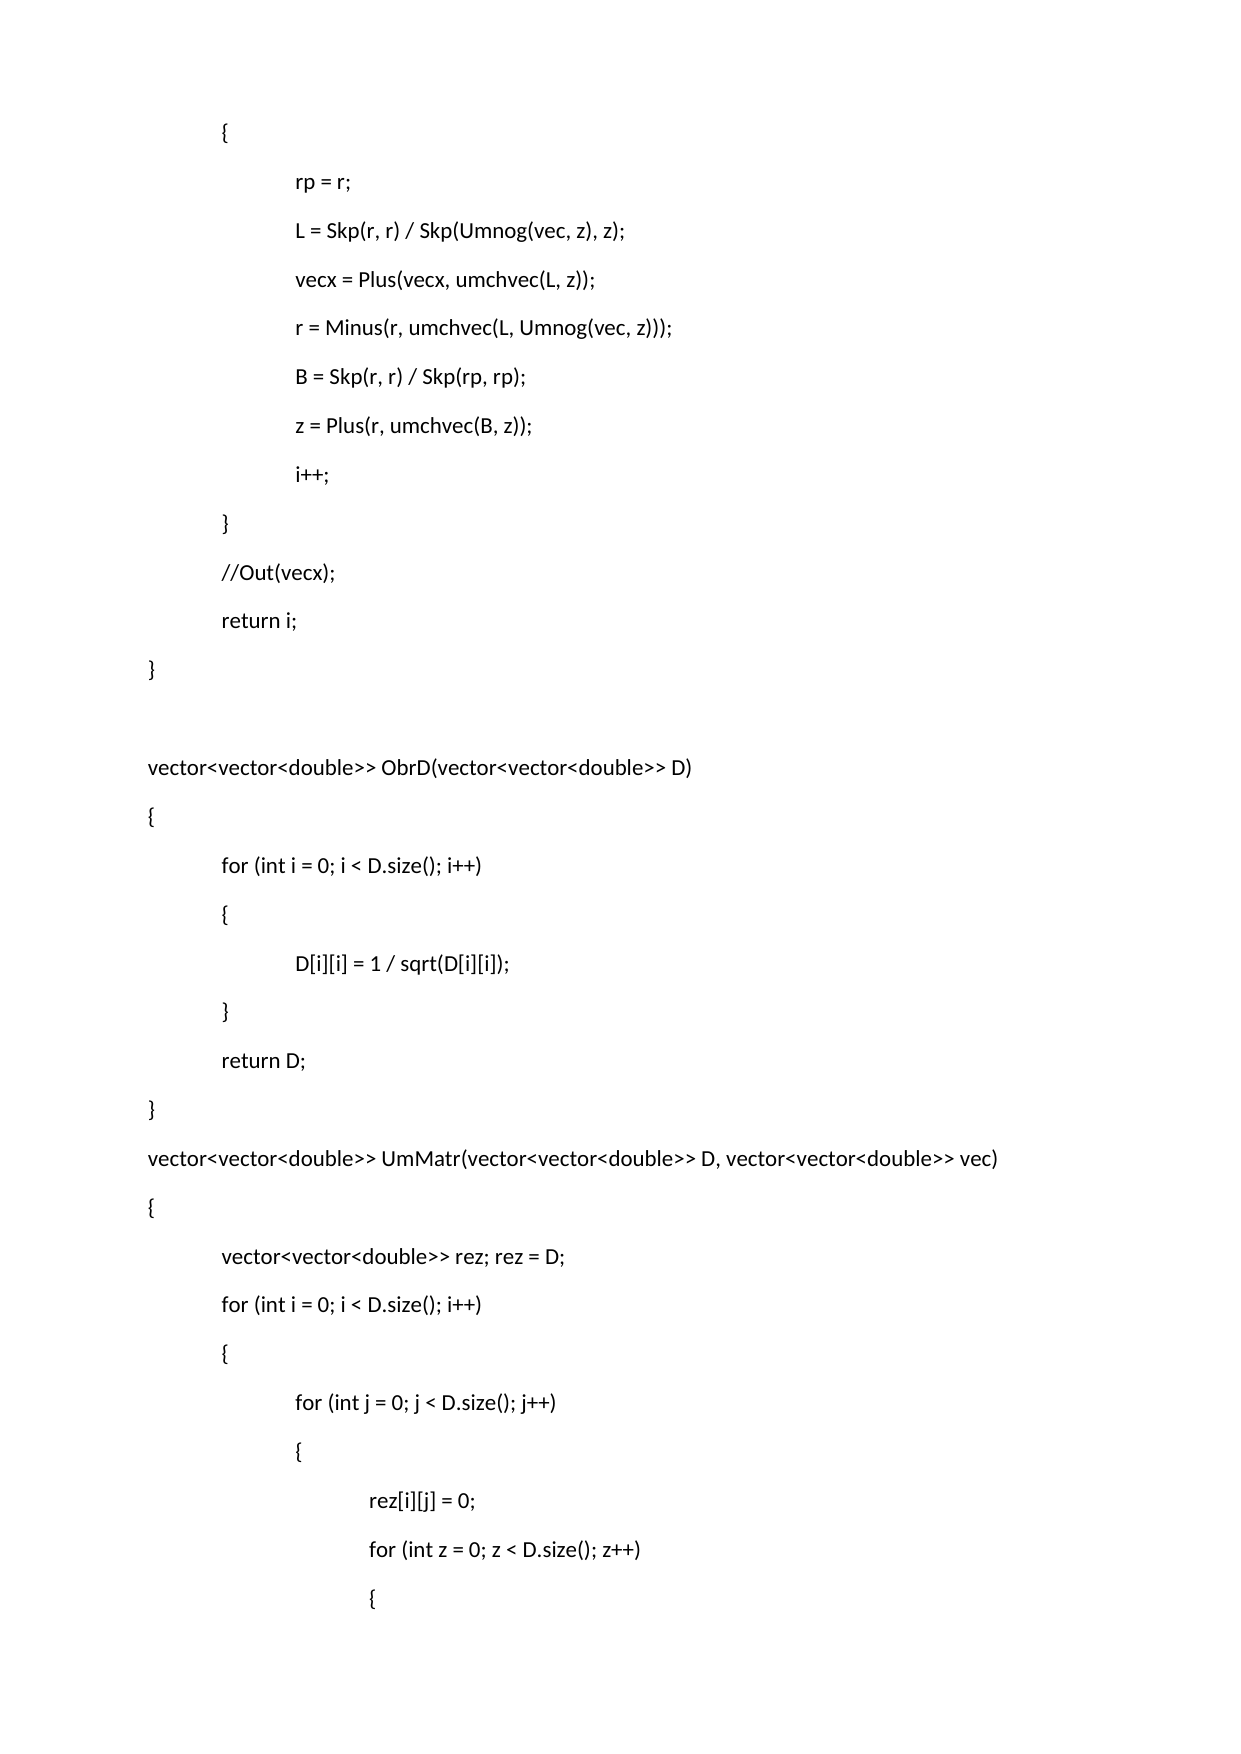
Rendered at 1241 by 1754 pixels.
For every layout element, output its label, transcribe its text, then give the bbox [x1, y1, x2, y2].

text rez[i][j] = 0; [148, 1486, 1152, 1514]
text vector<vector<double>> rez; rez = D; [148, 1242, 1152, 1270]
text for (int j = 0; j < D.size(); j++) [148, 1388, 1152, 1416]
text for (int i = 0; i < D.size(); i++) [148, 1291, 1152, 1319]
text vector<vector<double>> UmMatr(vector<vector<double>> D, vector<vector<double>> vec) [148, 1144, 1152, 1172]
text } [148, 656, 1152, 683]
text return i; [148, 607, 1152, 635]
text { [148, 802, 1152, 830]
text { [148, 118, 1152, 146]
text rp = r; [148, 167, 1152, 195]
text } [148, 1095, 1152, 1123]
text } [148, 509, 1152, 537]
text { [148, 1584, 1152, 1612]
text vecx = Plus(vecx, umchvec(L, z)); [148, 265, 1152, 293]
text { [148, 1339, 1152, 1367]
text D[i][i] = 1 / sqrt(D[i][i]); [148, 949, 1152, 977]
text { [148, 900, 1152, 928]
text //Out(vecx); [148, 558, 1152, 586]
text { [148, 1193, 1152, 1221]
text } [148, 997, 1152, 1026]
text for (int i = 0; i < D.size(); i++) [148, 851, 1152, 879]
text return D; [148, 1046, 1152, 1074]
text { [148, 1437, 1152, 1465]
text for (int z = 0; z < D.size(); z++) [148, 1535, 1152, 1563]
text i++; [148, 460, 1152, 488]
text z = Plus(r, umchvec(B, z)); [148, 411, 1152, 439]
text r = Minus(r, umchvec(L, Umnog(vec, z))); [148, 313, 1152, 342]
text B = Skp(r, r) / Skp(rp, rp); [148, 362, 1152, 390]
text L = Skp(r, r) / Skp(Umnog(vec, z), z); [148, 216, 1152, 244]
text vector<vector<double>> ObrD(vector<vector<double>> D) [148, 753, 1152, 781]
